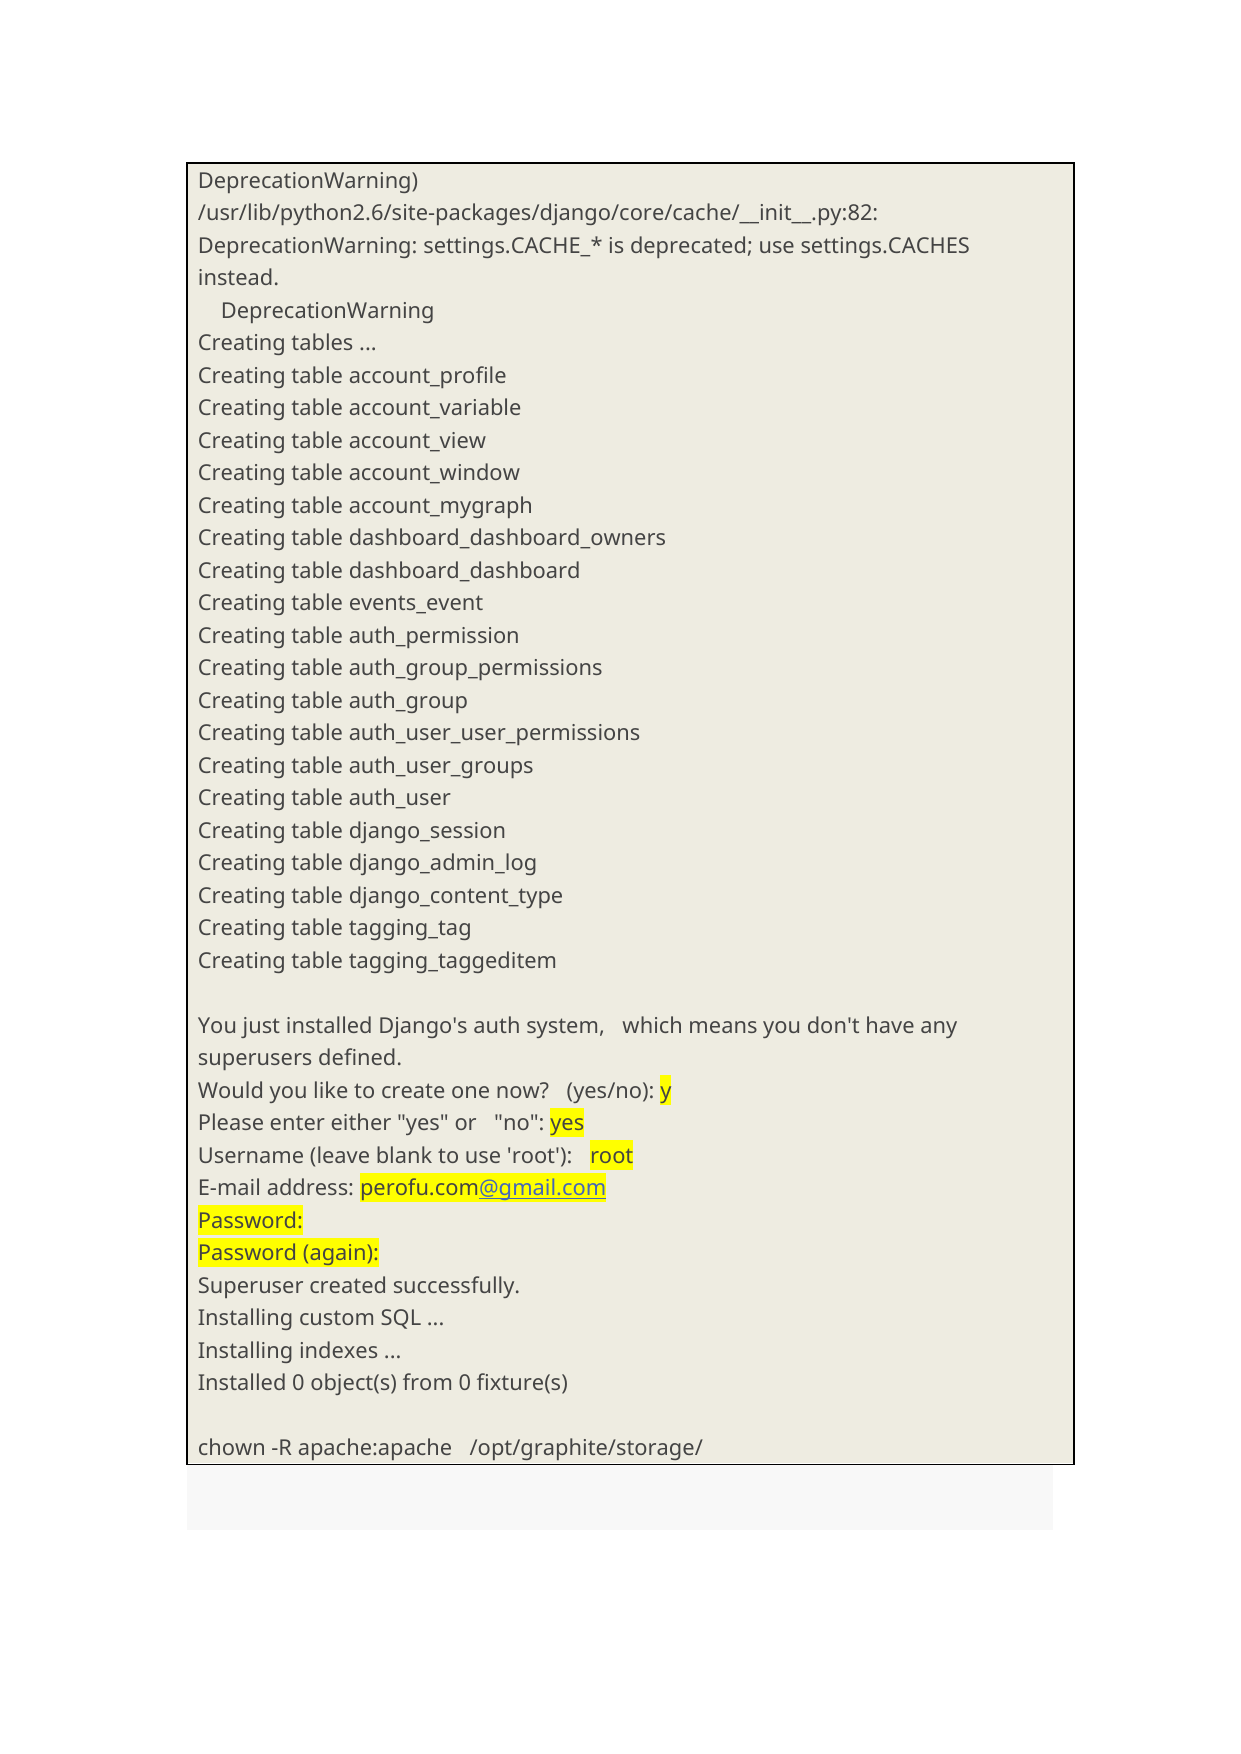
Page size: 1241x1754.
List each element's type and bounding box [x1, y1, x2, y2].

table_header [188, 164, 1073, 1463]
